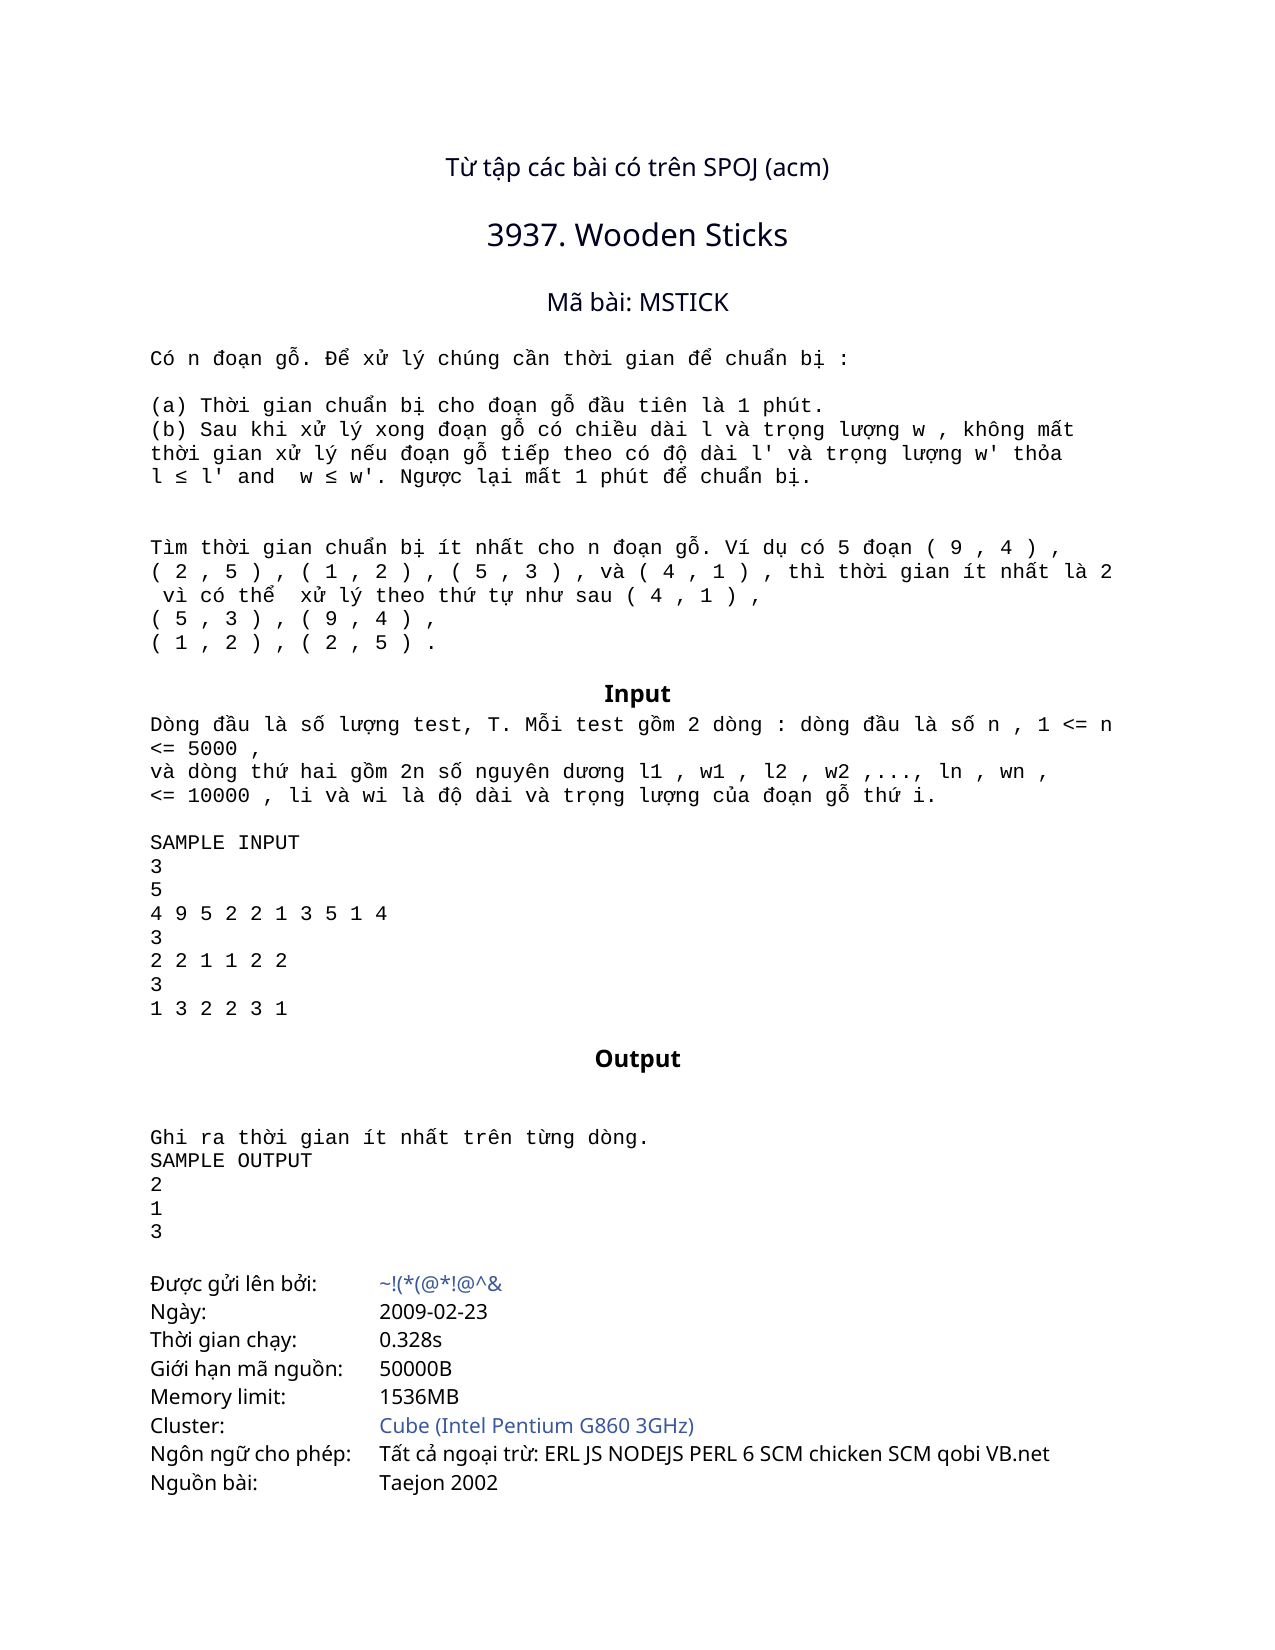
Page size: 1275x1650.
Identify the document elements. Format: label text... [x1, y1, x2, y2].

table_cell 0.328s [379, 1326, 1141, 1354]
table_cell Cube (Intel Pentium G860 3GHz) [379, 1411, 1141, 1439]
table_cell Memory limit: [150, 1383, 379, 1411]
text ( 1 , 2 ) , ( 2 , 5 ) . [150, 632, 1125, 656]
text 3 [150, 974, 1125, 998]
text 3 [150, 856, 1125, 879]
table_cell Nguồn bài: [150, 1468, 379, 1496]
text 4 9 5 2 2 1 3 5 1 4 [150, 903, 1125, 927]
table_header ~!(*(@*!@^& [379, 1269, 1141, 1297]
text (a) Thời gian chuẩn bị cho đoạn gỗ đầu tiên là 1 phút. [150, 396, 1125, 419]
subtitle Input [150, 676, 1125, 709]
text Mã bài: MSTICK [150, 285, 1125, 319]
text 2 [150, 1174, 1125, 1198]
table_header Được gửi lên bởi: [150, 1269, 379, 1297]
text Từ tập các bài có trên SPOJ (acm) [150, 150, 1125, 184]
text 3937. Wooden Sticks [150, 213, 1125, 256]
text Ghi ra thời gian ít nhất trên từng dòng. [150, 1127, 1125, 1150]
text Dòng đầu là số lượng test, T. Mỗi test gồm 2 dòng : dòng đầu là số n , 1 <= n <= 5000 , [150, 714, 1125, 761]
text ( 5 , 3 ) , ( 9 , 4 ) , [150, 608, 1125, 632]
text SAMPLE OUTPUT [150, 1150, 1125, 1174]
table_cell Giới hạn mã nguồn: [150, 1354, 379, 1382]
text 1 3 2 2 3 1 [150, 998, 1125, 1021]
text 2 2 1 1 2 2 [150, 950, 1125, 974]
text vì có thể xử lý theo thứ tự như sau ( 4 , 1 ) , [150, 585, 1125, 608]
text SAMPLE INPUT [150, 832, 1125, 856]
text ( 2 , 5 ) , ( 1 , 2 ) , ( 5 , 3 ) , và ( 4 , 1 ) , thì thời gian ít nhất là 2 [150, 561, 1125, 585]
text 5 [150, 879, 1125, 903]
text 3 [150, 927, 1125, 950]
text Có n đoạn gỗ. Để xử lý chúng cần thời gian để chuẩn bị : [150, 348, 1125, 372]
table_cell Ngôn ngữ cho phép: [150, 1439, 379, 1468]
table_cell 1536MB [379, 1383, 1141, 1411]
text và dòng thứ hai gồm 2n số nguyên dương l1 , w1 , l2 , w2 ,..., ln , wn , [150, 761, 1125, 785]
text <= 10000 , li và wi là độ dài và trọng lượng của đoạn gỗ thứ i. [150, 785, 1125, 808]
table_cell 50000B [379, 1354, 1141, 1382]
text (b) Sau khi xử lý xong đoạn gỗ có chiều dài l và trọng lượng w , không mất [150, 419, 1125, 443]
table_cell Cluster: [150, 1411, 379, 1439]
text l ≤ l' and w ≤ w'. Ngược lại mất 1 phút để chuẩn bị. [150, 466, 1125, 490]
text thời gian xử lý nếu đoạn gỗ tiếp theo có độ dài l' và trọng lượng w' thỏa [150, 443, 1125, 466]
subtitle Output [150, 1042, 1125, 1075]
table_cell Tất cả ngoại trừ: ERL JS NODEJS PERL 6 SCM chicken SCM qobi VB.net [379, 1439, 1141, 1468]
text Tìm thời gian chuẩn bị ít nhất cho n đoạn gỗ. Ví dụ có 5 đoạn ( 9 , 4 ) , [150, 537, 1125, 561]
text 3 [150, 1221, 1125, 1269]
table_cell Thời gian chạy: [150, 1326, 379, 1354]
text 1 [150, 1198, 1125, 1221]
table_cell Ngày: [150, 1297, 379, 1326]
table_cell Taejon 2002 [379, 1468, 1141, 1496]
table_cell 2009-02-23 [379, 1297, 1141, 1326]
